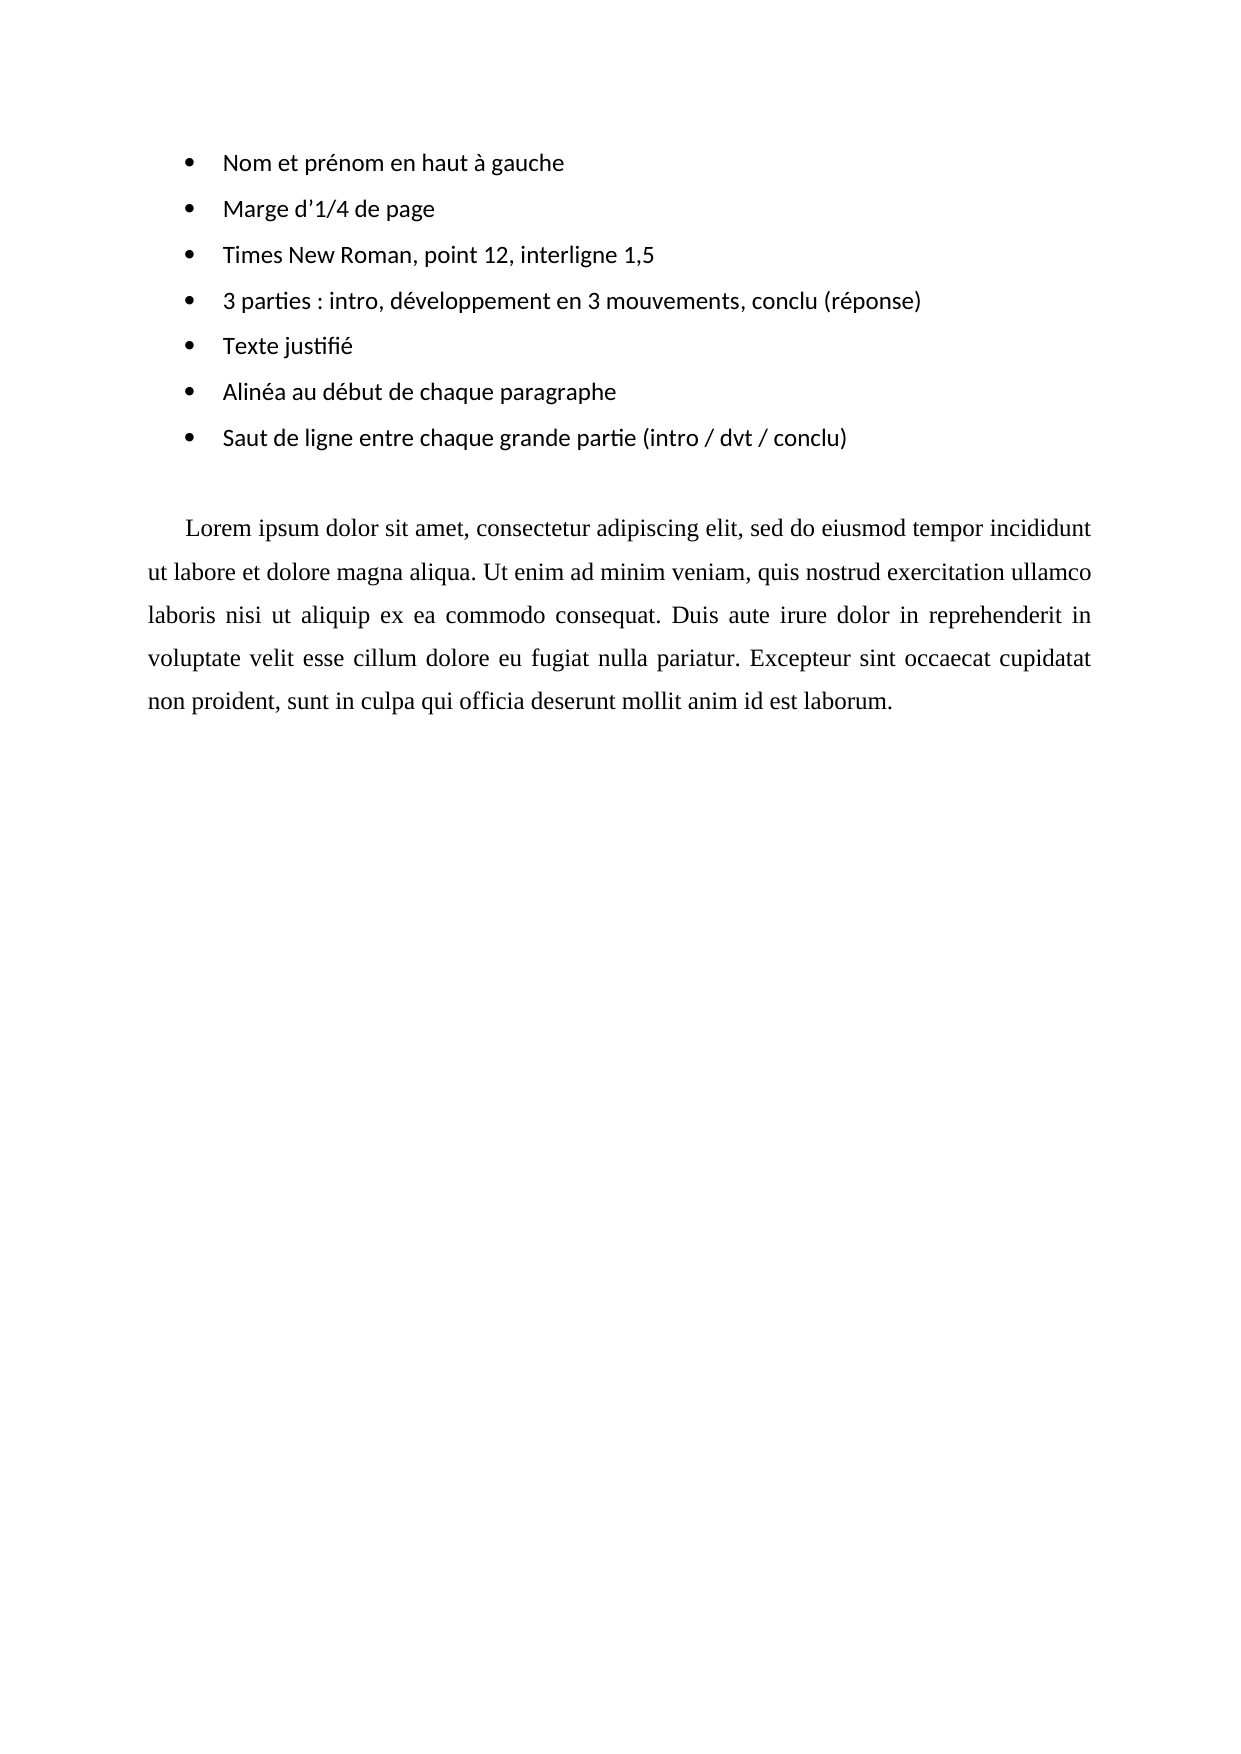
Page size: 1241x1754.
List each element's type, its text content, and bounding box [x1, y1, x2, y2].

list 3 parties : intro, développement en 3 mouvements, conclu (réponse) [185, 285, 1093, 315]
list Saut de ligne entre chaque grande partie (intro / dvt / conclu) [185, 422, 1093, 452]
list Alinéa au début de chaque paragraphe [185, 376, 1093, 407]
text Lorem ipsum dolor sit amet, consectetur adipiscing elit, sed do eiusmod tempor incididunt ut labore et dolore magna aliqua. Ut enim ad minim veniam, quis nostrud exercitation ullamco laboris nisi ut aliquip ex ea commodo consequat. Duis aute irure dolor in reprehenderit in voluptate velit esse cillum dolore eu fugiat nulla pariatur. Excepteur sint occaecat cupidatat non proident, sunt in culpa qui officia deserunt mollit anim id est laborum. [148, 513, 1093, 715]
list Marge d’1/4 de page [185, 193, 1093, 224]
list Nom et prénom en haut à gauche [185, 148, 1093, 178]
list Texte justifié [185, 331, 1093, 361]
list Times New Roman, point 12, interligne 1,5 [185, 239, 1093, 269]
